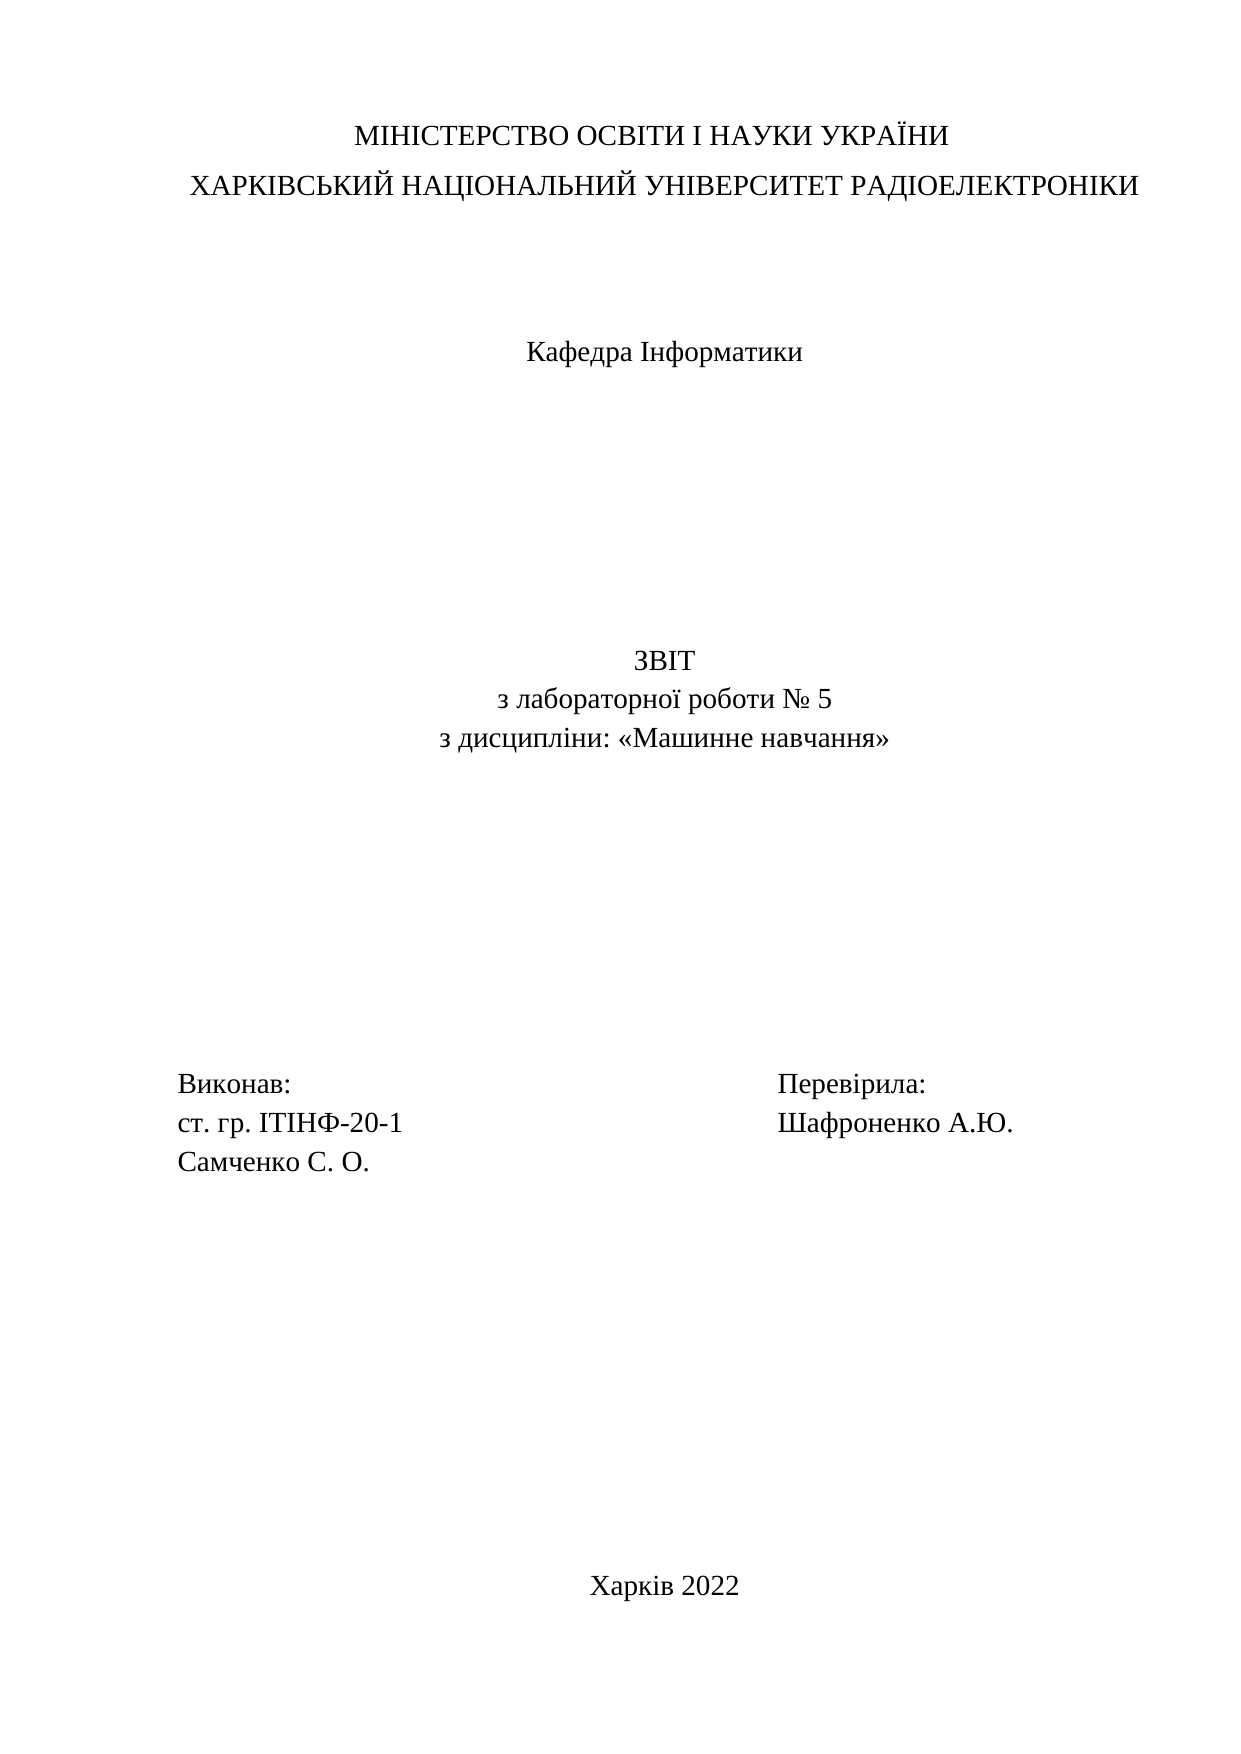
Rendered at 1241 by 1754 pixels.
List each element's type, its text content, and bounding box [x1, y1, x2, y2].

text з дисципліни: «Машинне навчання» [177, 720, 632, 753]
text Самченко С. О. [177, 1144, 1152, 1177]
subtitle з лабораторної роботи № 5 [177, 681, 1152, 715]
text ст. гр. ІТІНФ-20-1 Шафроненко А.Ю. [177, 1105, 1152, 1139]
text ХАРКІВСЬКИЙ НАЦІОНАЛЬНИЙ УНІВЕРСИТЕТ РАДІОЕЛЕКТРОНІКИ [177, 168, 1152, 202]
text з дисципліни: «Машинне навчання» [875, 720, 1152, 753]
text МІНІСТЕРСТВО ОСВІТИ І НАУКИ УКРАЇНИ [325, 118, 1152, 152]
text Харків 2022 [177, 1568, 1152, 1601]
subtitle Кафедра Інформатики [177, 334, 1152, 368]
text Виконав: Перевірила: [177, 1067, 1152, 1100]
subtitle ЗВІТ [177, 643, 1152, 676]
